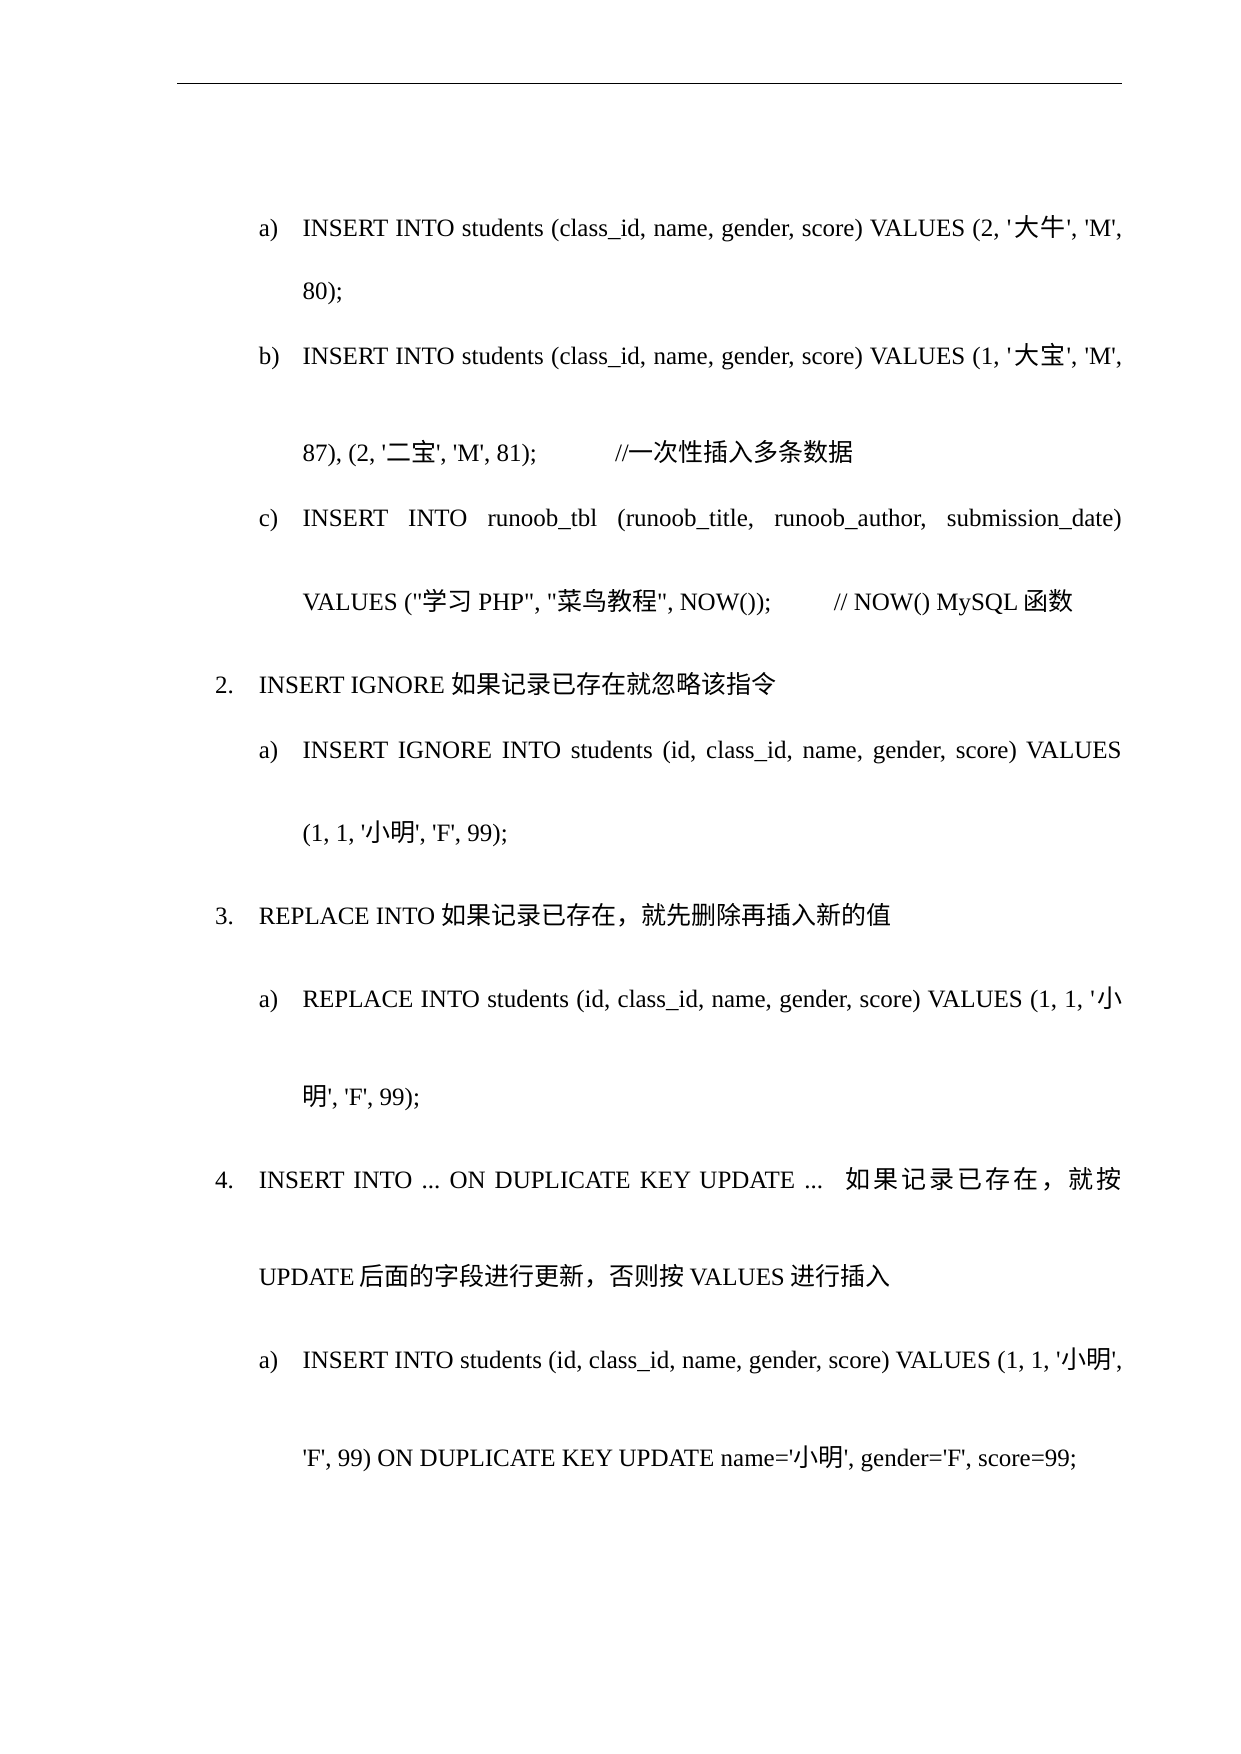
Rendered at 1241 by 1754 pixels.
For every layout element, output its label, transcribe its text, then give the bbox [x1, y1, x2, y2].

list INSERT INTO runoob_tbl (runoob_title, runoob_author, submission_date) VALUES ("学习 PHP", "菜鸟教程", NOW()); // NOW() MySQL函数 [258, 502, 1122, 632]
list INSERT IGNORE 如果记录已存在就忽略该指令 [215, 650, 1122, 715]
list REPLACE INTO 如果记录已存在，就先删除再插入新的值 [215, 881, 1122, 946]
list INSERT INTO students (class_id, name, gender, score) VALUES (2, '大牛', 'M', 80); [258, 193, 1122, 307]
list INSERT INTO ... ON DUPLICATE KEY UPDATE ... 如果记录已存在，就按UPDATE后面的字段进行更新，否则按VALUES进行插入 [215, 1145, 1122, 1307]
list INSERT INTO students (id, class_id, name, gender, score) VALUES (1, 1, '小明', 'F', 99) ON DUPLICATE KEY UPDATE name='小明', gender='F', score=99; [258, 1325, 1122, 1488]
list INSERT INTO students (class_id, name, gender, score) VALUES (1, '大宝', 'M', 87), (2, '二宝', 'M', 81); //一次性插入多条数据 [258, 321, 1122, 483]
list INSERT IGNORE INTO students (id, class_id, name, gender, score) VALUES (1, 1, '小明', 'F', 99); [258, 733, 1122, 863]
list REPLACE INTO students (id, class_id, name, gender, score) VALUES (1, 1, '小明', 'F', 99); [258, 964, 1122, 1127]
